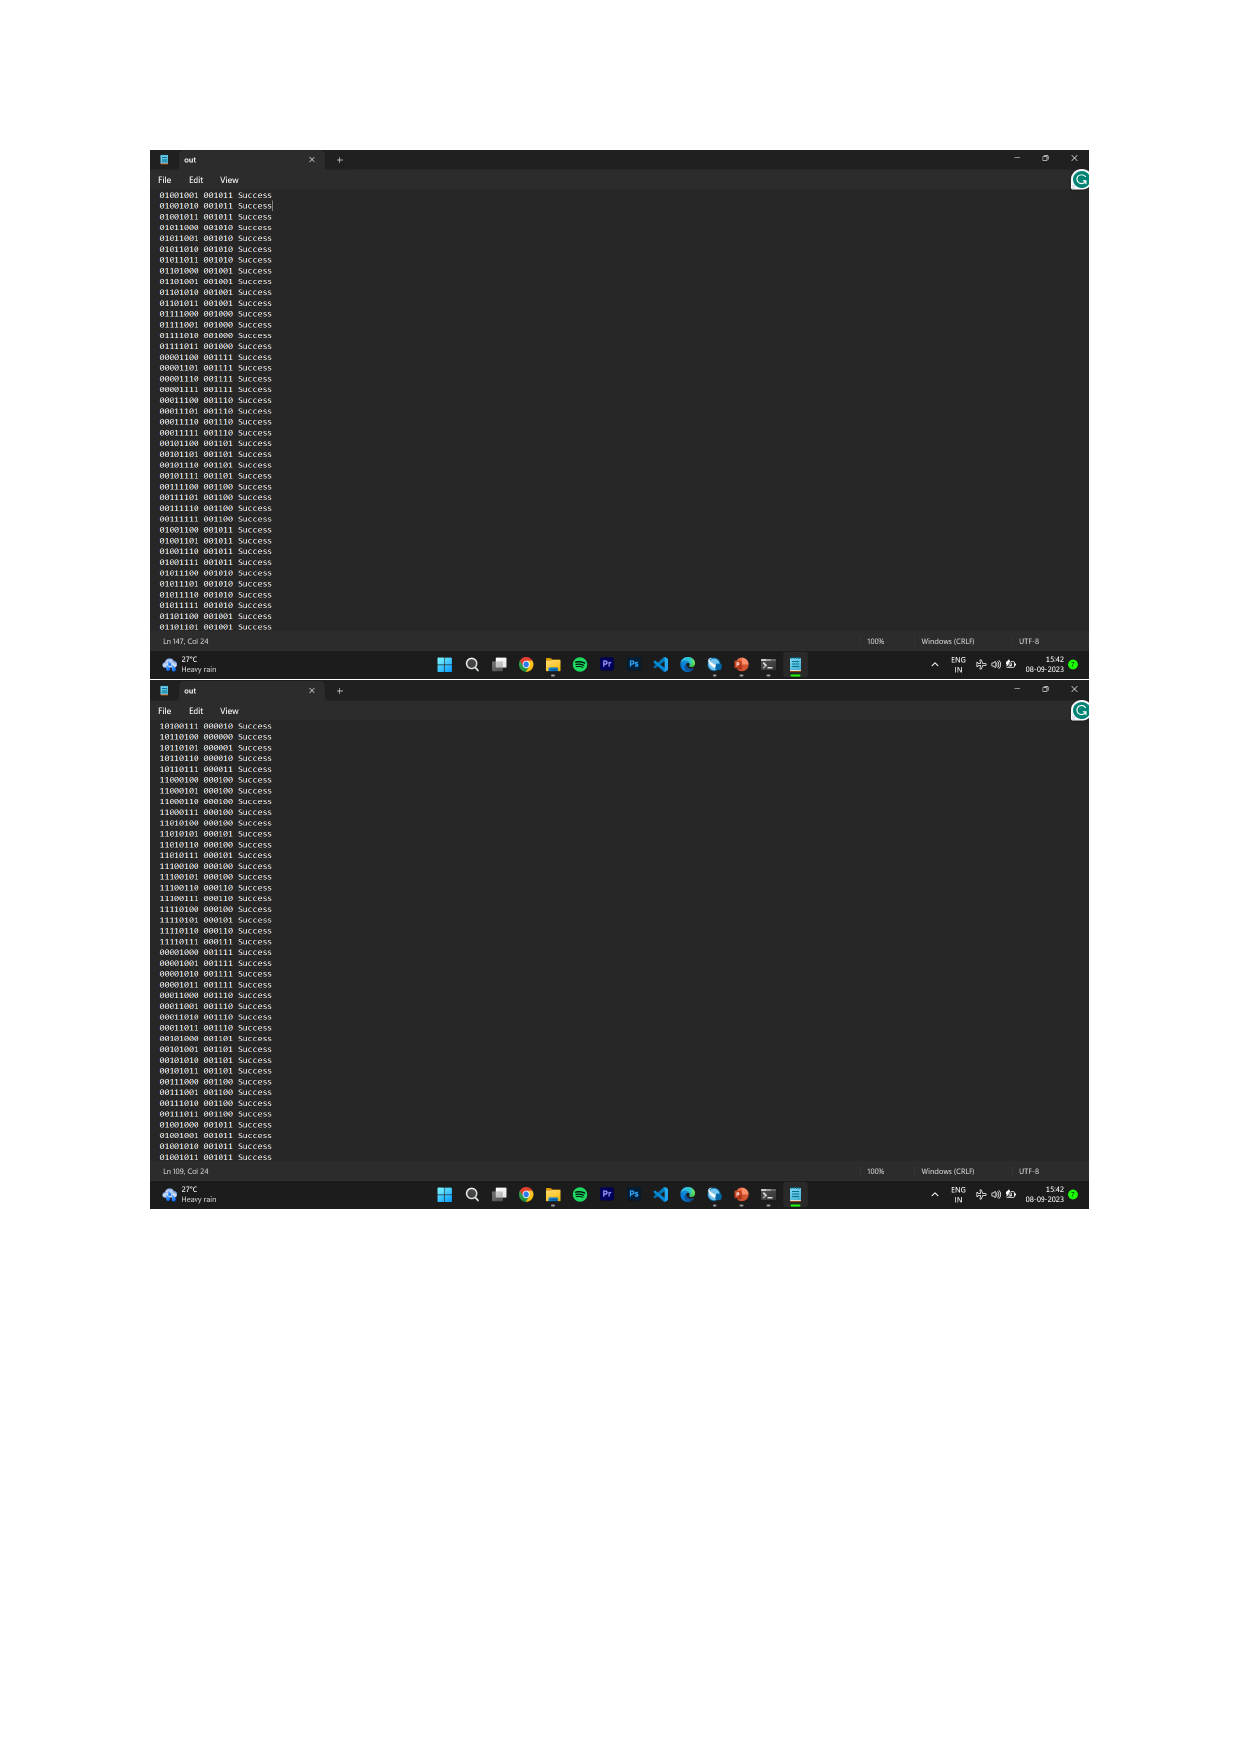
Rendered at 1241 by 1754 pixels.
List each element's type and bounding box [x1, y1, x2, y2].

picture [150, 150, 1089, 679]
picture [150, 680, 1089, 1209]
